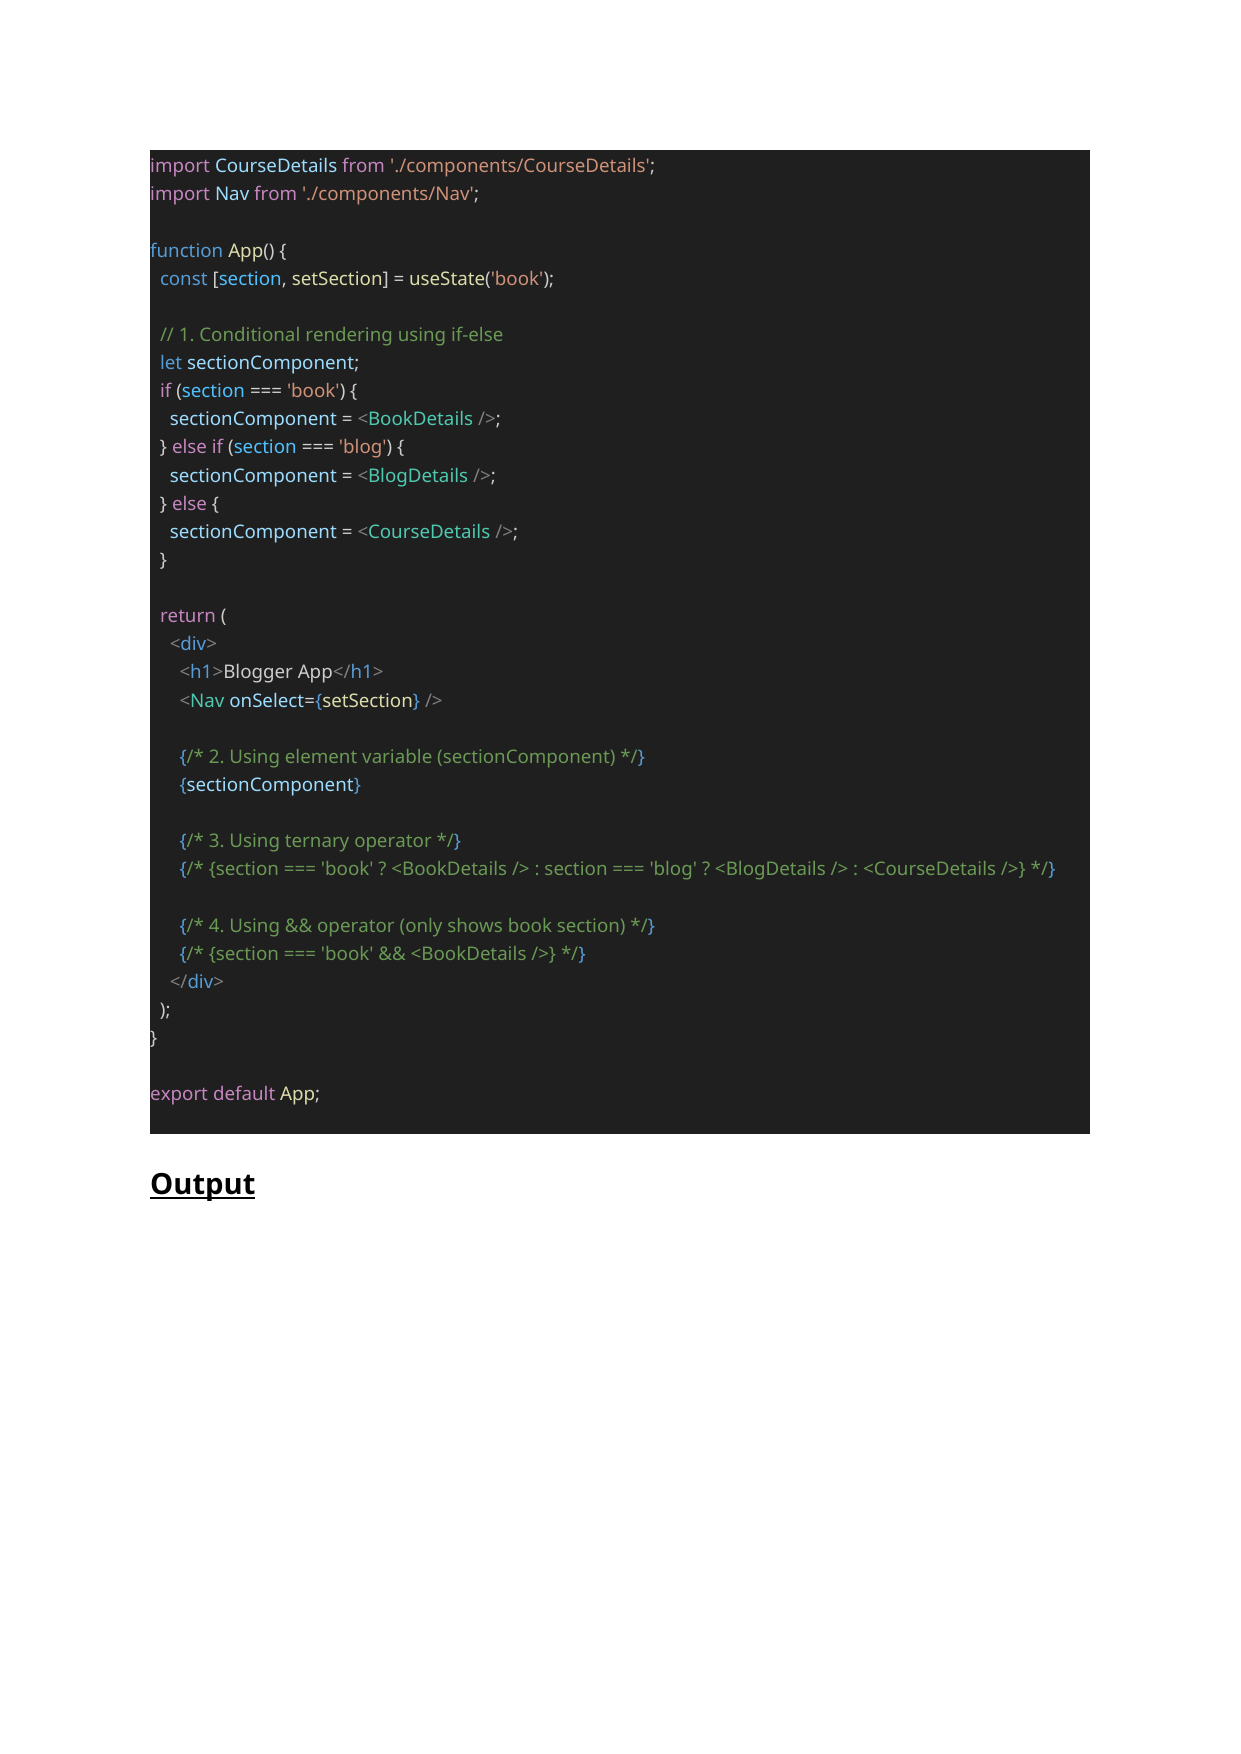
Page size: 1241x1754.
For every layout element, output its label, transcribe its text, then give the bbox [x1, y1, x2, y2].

text {sectionComponent} [150, 769, 1090, 797]
text return ( [150, 600, 1090, 628]
text ); [150, 994, 1090, 1022]
text sectionComponent = <BlogDetails />; [150, 459, 1090, 487]
text export default App; [150, 1078, 1090, 1106]
text } else if (section === 'blog') { [150, 431, 1090, 459]
text import CourseDetails from './components/CourseDetails'; [150, 150, 1090, 178]
text {/* {section === 'book' && <BookDetails />} */} [150, 937, 1090, 966]
text } else { [150, 487, 1090, 516]
text let sectionComponent; [150, 347, 1090, 375]
text // 1. Conditional rendering using if-else [150, 319, 1090, 347]
text {/* 2. Using element variable (sectionComponent) */} [150, 741, 1090, 769]
text const [section, setSection] = useState('book'); [150, 262, 1090, 291]
text {/* 4. Using && operator (only shows book section) */} [150, 909, 1090, 937]
text <h1>Blogger App</h1> [150, 656, 1090, 684]
text Output [150, 1163, 1090, 1203]
text import Nav from './components/Nav'; [150, 178, 1090, 206]
text function App() { [150, 234, 1090, 262]
text {/* {section === 'book' ? <BookDetails /> : section === 'blog' ? <BlogDetails /> : <CourseDetails />} */} [150, 853, 1090, 881]
text <Nav onSelect={setSection} /> [150, 684, 1090, 712]
text </div> [150, 966, 1090, 994]
text } [150, 544, 1090, 572]
text sectionComponent = <CourseDetails />; [150, 516, 1090, 544]
text if (section === 'book') { [150, 375, 1090, 403]
text } [150, 1022, 1090, 1050]
text {/* 3. Using ternary operator */} [150, 825, 1090, 853]
text <div> [150, 628, 1090, 656]
text sectionComponent = <BookDetails />; [150, 403, 1090, 431]
